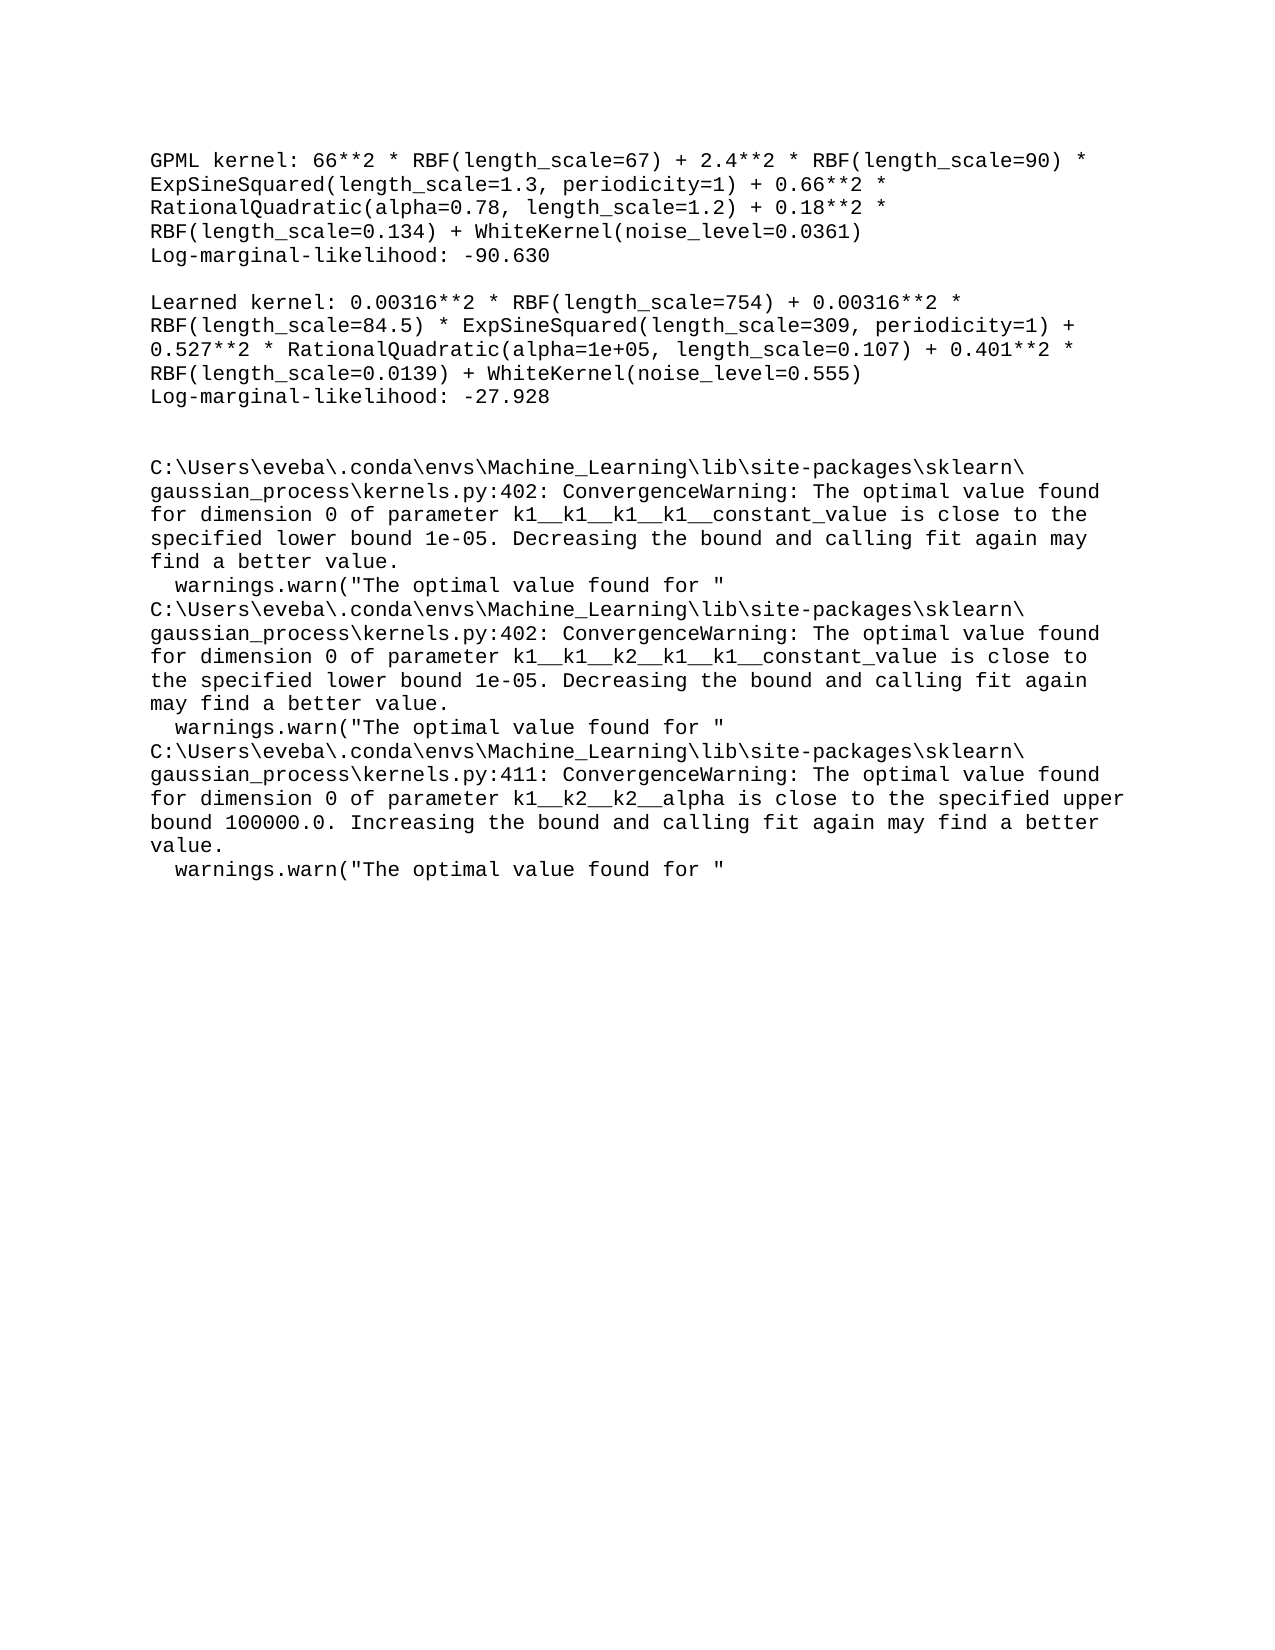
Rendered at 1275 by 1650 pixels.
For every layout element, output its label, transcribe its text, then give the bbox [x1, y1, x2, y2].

text warnings.warn("The optimal value found for " [150, 717, 1125, 741]
text warnings.warn("The optimal value found for " [150, 859, 1125, 883]
text GPML kernel: 66**2 * RBF(length_scale=67) + 2.4**2 * RBF(length_scale=90) * ExpSineSquared(length_scale=1.3, periodicity=1) + 0.66**2 * RationalQuadratic(alpha=0.78, length_scale=1.2) + 0.18**2 * RBF(length_scale=0.134) + WhiteKernel(noise_level=0.0361) [150, 150, 1125, 244]
text Log-marginal-likelihood: -90.630 [150, 244, 1125, 268]
text C:\Users\eveba\.conda\envs\Machine_Learning\lib\site-packages\sklearn\gaussian_process\kernels.py:402: ConvergenceWarning: The optimal value found for dimension 0 of parameter k1__k1__k1__k1__constant_value is close to the specified lower bound 1e-05. Decreasing the bound and calling fit again may find a better value. [150, 457, 1125, 575]
text C:\Users\eveba\.conda\envs\Machine_Learning\lib\site-packages\sklearn\gaussian_process\kernels.py:402: ConvergenceWarning: The optimal value found for dimension 0 of parameter k1__k1__k2__k1__k1__constant_value is close to the specified lower bound 1e-05. Decreasing the bound and calling fit again may find a better value. [150, 599, 1125, 717]
text warnings.warn("The optimal value found for " [150, 575, 1125, 599]
text Learned kernel: 0.00316**2 * RBF(length_scale=754) + 0.00316**2 * RBF(length_scale=84.5) * ExpSineSquared(length_scale=309, periodicity=1) + 0.527**2 * RationalQuadratic(alpha=1e+05, length_scale=0.107) + 0.401**2 * RBF(length_scale=0.0139) + WhiteKernel(noise_level=0.555) [150, 292, 1125, 386]
text Log-marginal-likelihood: -27.928 [150, 386, 1125, 410]
text C:\Users\eveba\.conda\envs\Machine_Learning\lib\site-packages\sklearn\gaussian_process\kernels.py:411: ConvergenceWarning: The optimal value found for dimension 0 of parameter k1__k2__k2__alpha is close to the specified upper bound 100000.0. Increasing the bound and calling fit again may find a better value. [150, 741, 1125, 859]
